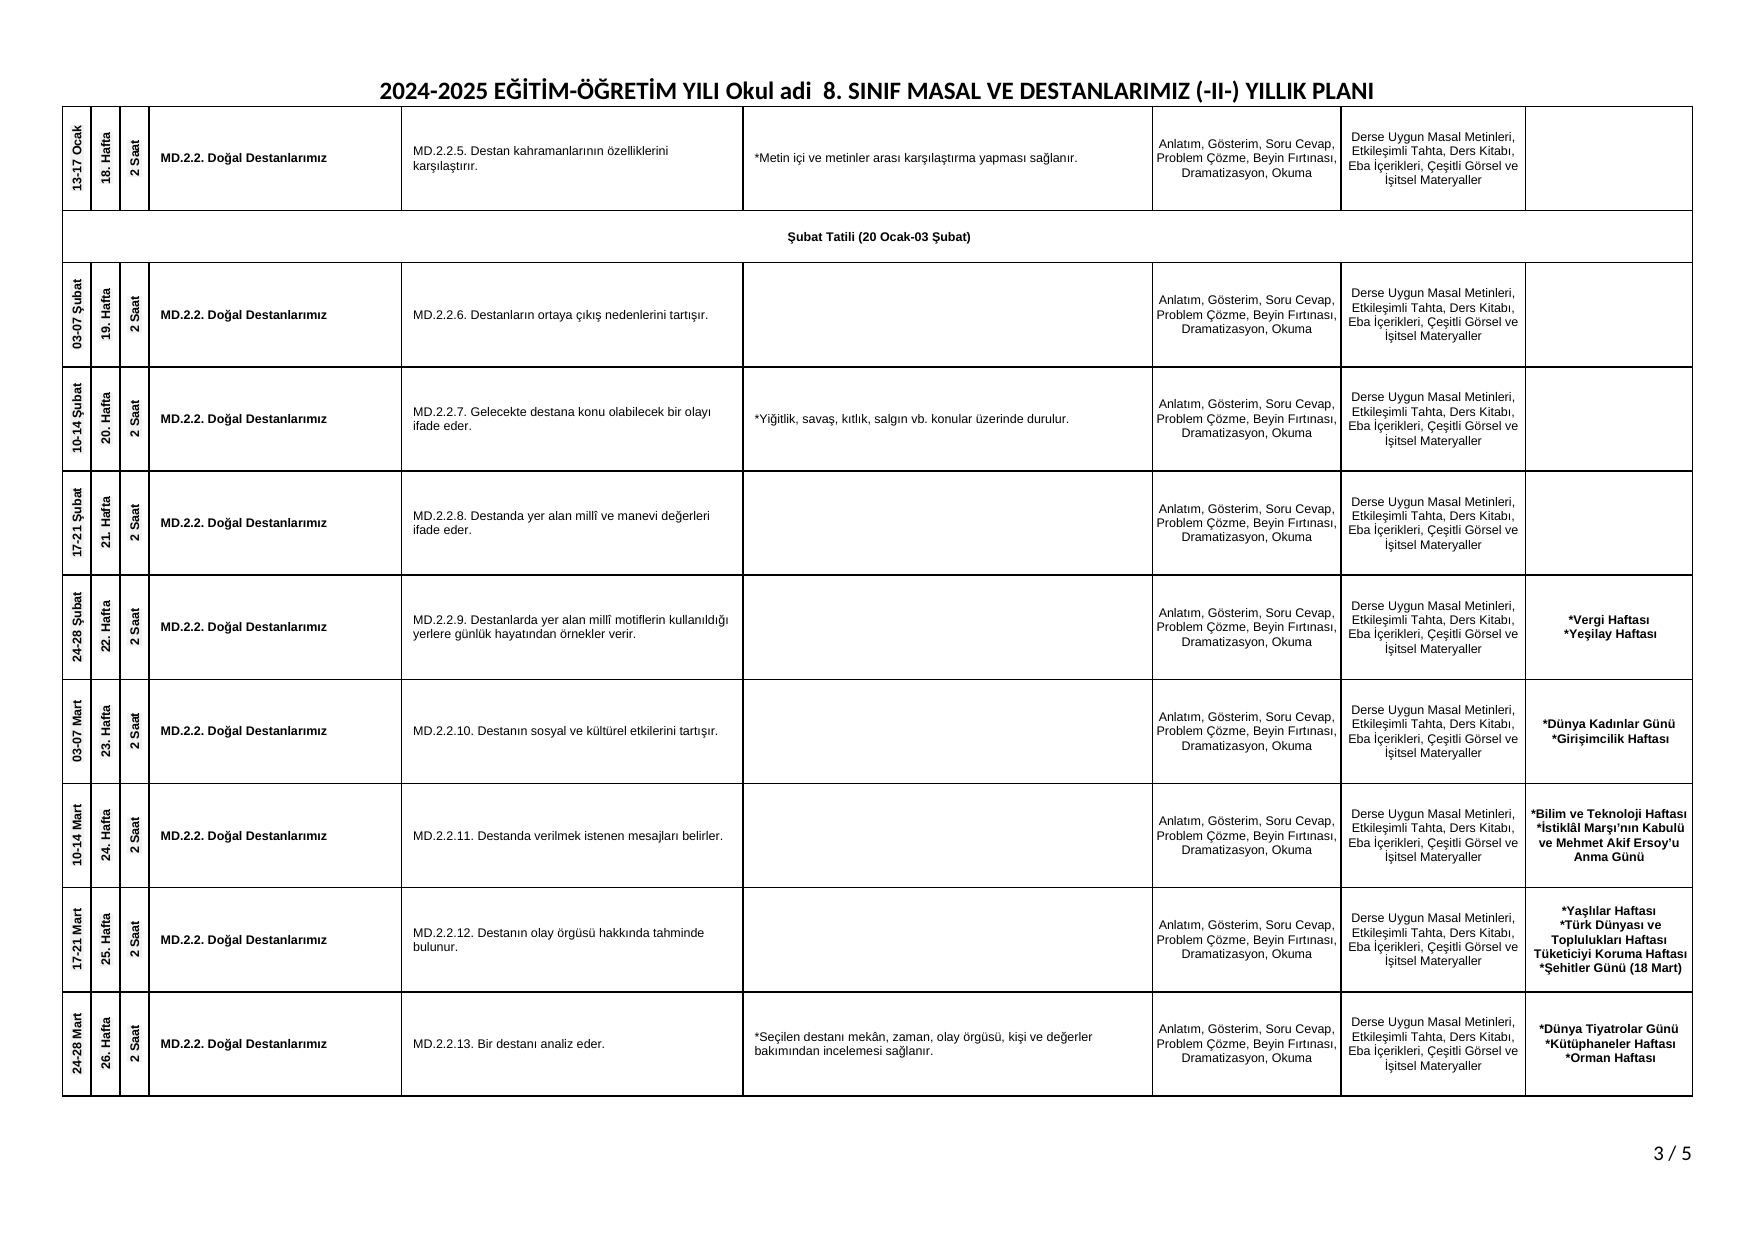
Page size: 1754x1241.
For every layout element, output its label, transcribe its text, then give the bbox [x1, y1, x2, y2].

table_cell [1526, 107, 1692, 210]
table_cell *Vergi Haftası *Yeşilay Haftası [1526, 576, 1692, 678]
table_cell MD.2.2.6. Destanların ortaya çıkış nedenlerini tartışır. [402, 263, 742, 366]
table_cell *Yaşlılar Haftası *Türk Dünyası ve Toplulukları Haftası Tüketiciyi Koruma Haftası *Şehitler Günü (18 Mart) [1526, 888, 1692, 991]
table_cell Derse Uygun Masal Metinleri, Etkileşimli Tahta, Ders Kitabı, Eba İçerikleri, Çeşitli Görsel ve İşitsel Materyaller [1342, 472, 1525, 574]
table_cell [1526, 368, 1692, 470]
table_cell 2 Saat [121, 368, 148, 470]
table_cell Derse Uygun Masal Metinleri, Etkileşimli Tahta, Ders Kitabı, Eba İçerikleri, Çeşitli Görsel ve İşitsel Materyaller [1342, 263, 1525, 366]
table_cell Şubat Tatili (20 Ocak-03 Şubat) [63, 211, 1692, 262]
table_cell [744, 263, 1152, 366]
table_cell 2 Saat [121, 263, 148, 366]
table_cell 23. Hafta [92, 680, 119, 783]
table_cell MD.2.2. Doğal Destanlarımız [150, 368, 401, 470]
table_cell MD.2.2. Doğal Destanlarımız [150, 680, 401, 783]
table_cell Derse Uygun Masal Metinleri, Etkileşimli Tahta, Ders Kitabı, Eba İçerikleri, Çeşitli Görsel ve İşitsel Materyaller [1342, 680, 1525, 783]
table_cell Anlatım, Gösterim, Soru Cevap, Problem Çözme, Beyin Fırtınası, Dramatizasyon, Okuma [1153, 784, 1340, 887]
table_cell 17-21 Şubat [63, 472, 90, 574]
table_cell [744, 680, 1152, 783]
table_cell MD.2.2.10. Destanın sosyal ve kültürel etkilerini tartışır. [402, 680, 742, 783]
table_cell 22. Hafta [92, 576, 119, 678]
table_cell [1526, 263, 1692, 366]
table_cell *Seçilen destanı mekân, zaman, olay örgüsü, kişi ve değerler bakımından incelemesi sağlanır. [744, 993, 1152, 1095]
table_cell *Dünya Kadınlar Günü *Girişimcilik Haftası [1526, 680, 1692, 783]
table_cell Anlatım, Gösterim, Soru Cevap, Problem Çözme, Beyin Fırtınası, Dramatizasyon, Okuma [1153, 472, 1340, 574]
table_cell 13-17 Ocak [63, 107, 90, 210]
table_cell *Dünya Tiyatrolar Günü *Kütüphaneler Haftası *Orman Haftası [1526, 993, 1692, 1095]
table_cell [150, 107, 401, 210]
table_cell MD.2.2. Doğal Destanlarımız [150, 472, 401, 574]
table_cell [1153, 107, 1340, 210]
table_cell MD.2.2. Doğal Destanlarımız [150, 576, 401, 678]
table_cell MD.2.2. Doğal Destanlarımız [150, 888, 401, 991]
table_cell Derse Uygun Masal Metinleri, Etkileşimli Tahta, Ders Kitabı, Eba İçerikleri, Çeşitli Görsel ve İşitsel Materyaller [1342, 368, 1525, 470]
table_cell 2 Saat [121, 576, 148, 678]
table_cell MD.2.2.5. Destan kahramanlarının özelliklerini karşılaştırır. [402, 107, 742, 210]
table_cell 2 Saat [121, 993, 148, 1095]
table_cell Anlatım, Gösterim, Soru Cevap, Problem Çözme, Beyin Fırtınası, Dramatizasyon, Okuma [1153, 680, 1340, 783]
table_cell [744, 576, 1152, 678]
table_cell 24. Hafta [92, 784, 119, 887]
table_cell MD.2.2.12. Destanın olay örgüsü hakkında tahminde bulunur. [402, 888, 742, 991]
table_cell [1153, 993, 1340, 1095]
table_cell 2 Saat [121, 472, 148, 574]
table_cell 10-14 Şubat [63, 368, 90, 470]
table_cell 17-21 Mart [63, 888, 90, 991]
table_cell Anlatım, Gösterim, Soru Cevap, Problem Çözme, Beyin Fırtınası, Dramatizasyon, Okuma [1153, 576, 1340, 678]
table_cell 19. Hafta [92, 263, 119, 366]
table_cell [744, 784, 1152, 887]
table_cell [1342, 993, 1525, 1095]
table_cell MD.2.2.13. Bir destanı analiz eder. [402, 993, 742, 1095]
table_cell MD.2.2.7. Gelecekte destana konu olabilecek bir olayı ifade eder. [402, 368, 742, 470]
table_cell 26. Hafta [92, 993, 119, 1095]
table_cell 10-14 Mart [63, 784, 90, 887]
table_cell 03-07 Şubat [63, 263, 90, 366]
table_cell *Yiğitlik, savaş, kıtlık, salgın vb. konular üzerinde durulur. [744, 368, 1152, 470]
table_cell MD.2.2. Doğal Destanlarımız [150, 784, 401, 887]
table_cell 25. Hafta [92, 888, 119, 991]
table_cell *Bilim ve Teknoloji Haftası *İstiklâl Marşı’nın Kabulü ve Mehmet Akif Ersoy’u Anma Günü [1526, 784, 1692, 887]
table_cell 03-07 Mart [63, 680, 90, 783]
table_cell Anlatım, Gösterim, Soru Cevap, Problem Çözme, Beyin Fırtınası, Dramatizasyon, Okuma [1153, 888, 1340, 991]
table_cell [1526, 472, 1692, 574]
table_cell MD.2.2.9. Destanlarda yer alan millî motiflerin kullanıldığı yerlere günlük hayatından örnekler verir. [402, 576, 742, 678]
table_cell 20. Hafta [92, 368, 119, 470]
table_cell Derse Uygun Masal Metinleri, Etkileşimli Tahta, Ders Kitabı, Eba İçerikleri, Çeşitli Görsel ve İşitsel Materyaller [1342, 784, 1525, 887]
table_cell [744, 888, 1152, 991]
table_cell 24-28 Şubat [63, 576, 90, 678]
table_cell MD.2.2.8. Destanda yer alan millî ve manevi değerleri ifade eder. [402, 472, 742, 574]
table_cell 18. Hafta [92, 107, 119, 210]
table_cell MD.2.2.11. Destanda verilmek istenen mesajları belirler. [402, 784, 742, 887]
table_cell 21. Hafta [92, 472, 119, 574]
table_cell Derse Uygun Masal Metinleri, Etkileşimli Tahta, Ders Kitabı, Eba İçerikleri, Çeşitli Görsel ve İşitsel Materyaller [1342, 576, 1525, 678]
table_cell Anlatım, Gösterim, Soru Cevap, Problem Çözme, Beyin Fırtınası, Dramatizasyon, Okuma [1153, 263, 1340, 366]
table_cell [1342, 107, 1525, 210]
table_cell 2 Saat [121, 888, 148, 991]
table_cell 24-28 Mart [63, 993, 90, 1095]
table_cell 2 Saat [121, 680, 148, 783]
table_cell 2 Saat [121, 784, 148, 887]
table_cell 2 Saat [121, 107, 148, 210]
table_cell *Metin içi ve metinler arası karşılaştırma yapması sağlanır. [744, 107, 1152, 210]
table_cell Anlatım, Gösterim, Soru Cevap, Problem Çözme, Beyin Fırtınası, Dramatizasyon, Okuma [1153, 368, 1340, 470]
table_cell Derse Uygun Masal Metinleri, Etkileşimli Tahta, Ders Kitabı, Eba İçerikleri, Çeşitli Görsel ve İşitsel Materyaller [1342, 888, 1525, 991]
table_cell [744, 472, 1152, 574]
table_cell MD.2.2. Doğal Destanlarımız [150, 263, 401, 366]
table_cell MD.2.2. Doğal Destanlarımız [150, 993, 401, 1095]
